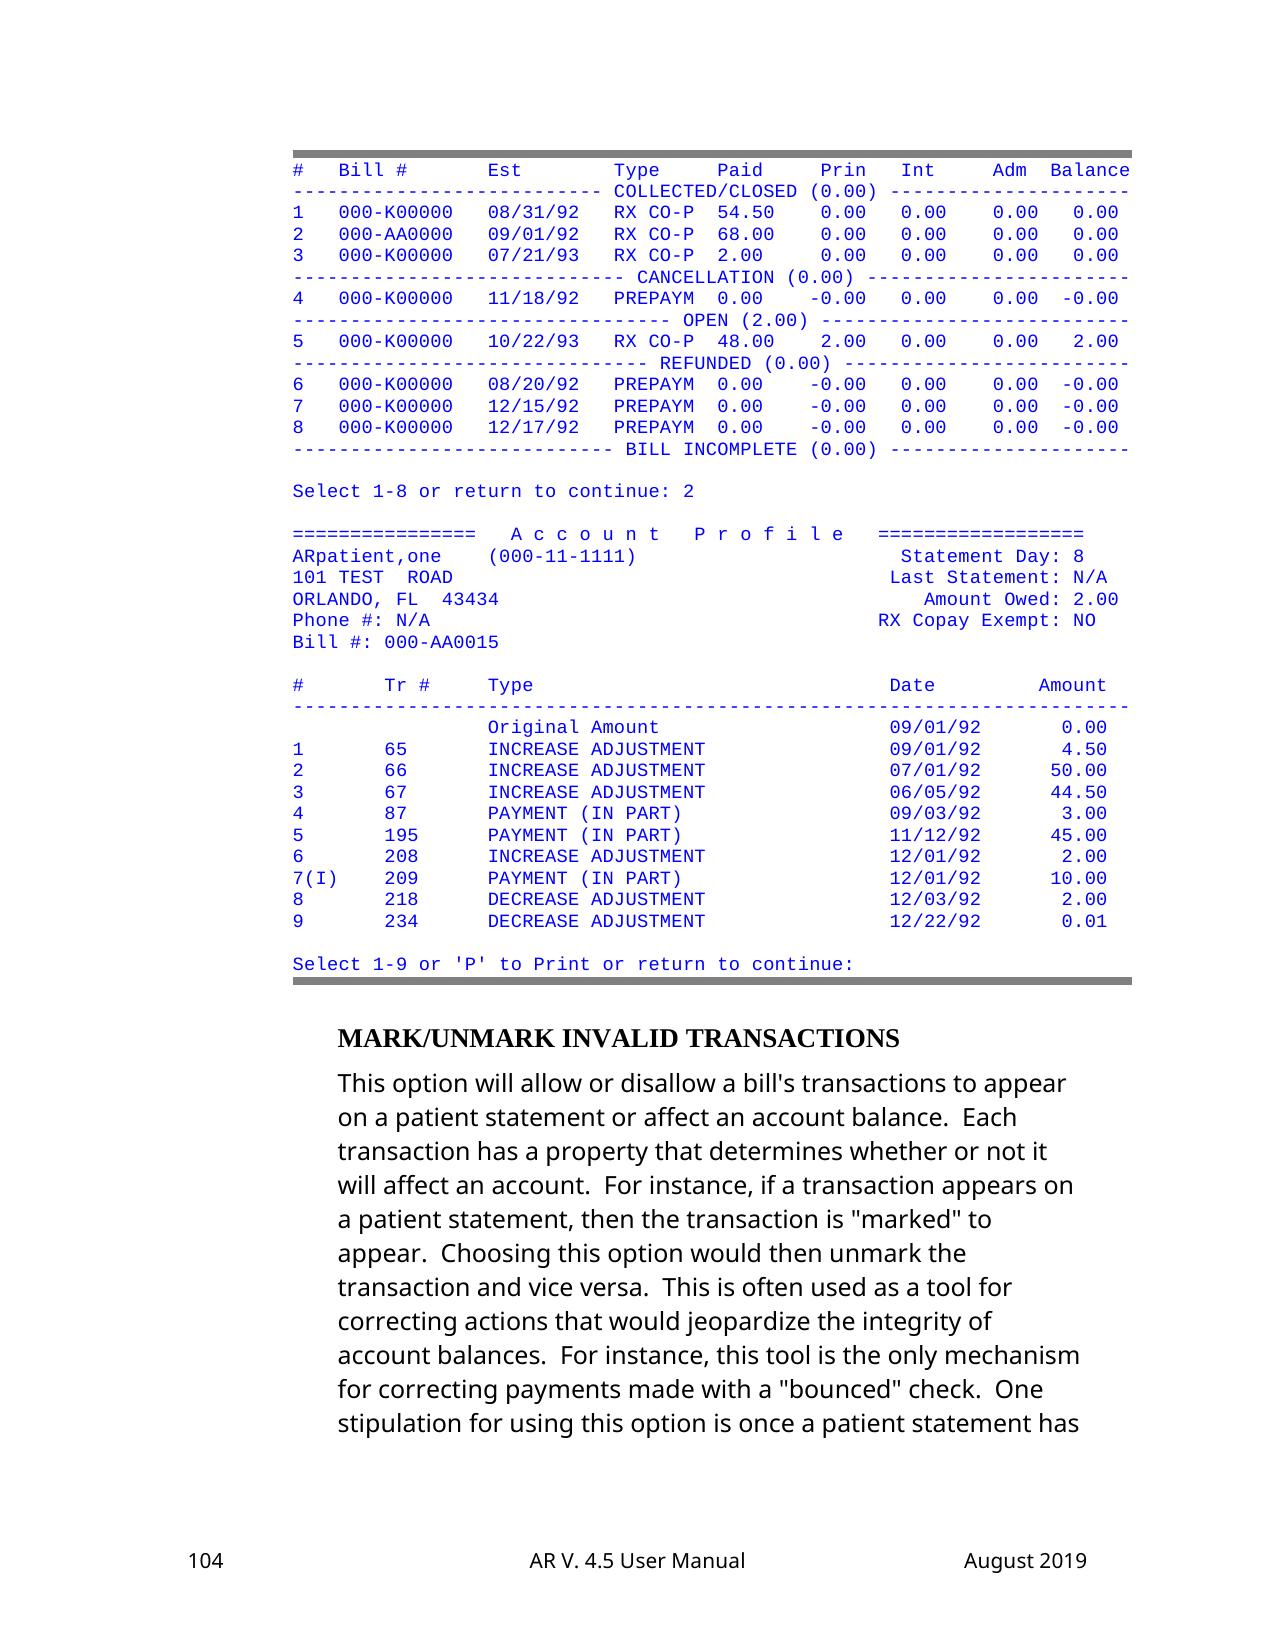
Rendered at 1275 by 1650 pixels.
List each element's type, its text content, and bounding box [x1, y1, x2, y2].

text 9 234 DECREASE ADJUSTMENT 0.01 [292, 901, 1132, 932]
text Select 1-9 or 'P' to Print or return to continue: [292, 944, 1132, 985]
text --------------------------- COLLECTED/CLOSED (0.00) --------------------- [292, 171, 1132, 193]
text ------------------------------------------------------------------------- [292, 686, 1132, 708]
text ----------------------------- CANCELLATION (0.00) ----------------------- [292, 257, 1132, 279]
text 1 65 INCREASE ADJUSTMENT 4.50 [292, 729, 1132, 751]
text Amount Owed: 2.00 [292, 579, 1132, 601]
text 5 195 PAYMENT (IN PART) 45.00 [292, 815, 1132, 837]
text 2 000-AA0000 RX CO-P 68.00 0.00 0.00 0.00 0.00 [292, 214, 1132, 236]
text Original Amount 0.00 [292, 708, 1132, 729]
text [337, 1066, 1087, 1440]
text ================ A c c o u n t P r o f i l e ================== [292, 515, 1132, 536]
text Phone #: N/A RX Copay Exempt: NO [292, 601, 1132, 622]
text 5 000-K00000 RX CO-P 48.00 2.00 0.00 0.00 2.00 [292, 322, 1132, 343]
text 8 000-K00000 PREPAYM 0.00 -0.00 0.00 0.00 -0.00 [292, 407, 1132, 429]
subtitle mark/unmark invalid transactions [337, 1023, 1087, 1054]
text # Bill # Est Type Paid Prin Int Adm Balance [292, 151, 1132, 171]
text 7(I) 209 PAYMENT (IN PART) 10.00 [292, 858, 1132, 879]
text 3 67 INCREASE ADJUSTMENT 44.50 [292, 772, 1132, 794]
text 1 000-K00000 RX CO-P 54.50 0.00 0.00 0.00 0.00 [292, 193, 1132, 214]
text 4 000-K00000 PREPAYM 0.00 -0.00 0.00 0.00 -0.00 [292, 279, 1132, 300]
text 2 66 INCREASE ADJUSTMENT 50.00 [292, 751, 1132, 772]
text ARpatient,one (000-11-1111) Statement Day: 8 [292, 536, 1132, 558]
text Bill #: 000-AA0015 [292, 622, 1132, 653]
text 6 208 INCREASE ADJUSTMENT 2.00 [292, 837, 1132, 858]
text 6 000-K00000 PREPAYM 0.00 -0.00 0.00 0.00 -0.00 [292, 364, 1132, 386]
text 3 000-K00000 RX CO-P 2.00 0.00 0.00 0.00 0.00 [292, 236, 1132, 257]
text --------------------------------- OPEN (2.00) --------------------------- [292, 300, 1132, 322]
text 101 TEST ROAD Last Statement: N/A [292, 558, 1132, 579]
text ------------------------------- REFUNDED (0.00) ------------------------- [292, 343, 1132, 364]
text 7 000-K00000 PREPAYM 0.00 -0.00 0.00 0.00 -0.00 [292, 386, 1132, 407]
text 4 87 PAYMENT (IN PART) 3.00 [292, 794, 1132, 815]
text 8 218 DECREASE ADJUSTMENT 2.00 [292, 879, 1132, 901]
text # Tr # Type Date Amount [292, 665, 1132, 686]
text Select 1-8 or return to continue: 2 [292, 472, 1132, 503]
text ---------------------------- BILL INCOMPLETE (0.00) --------------------- [292, 429, 1132, 460]
